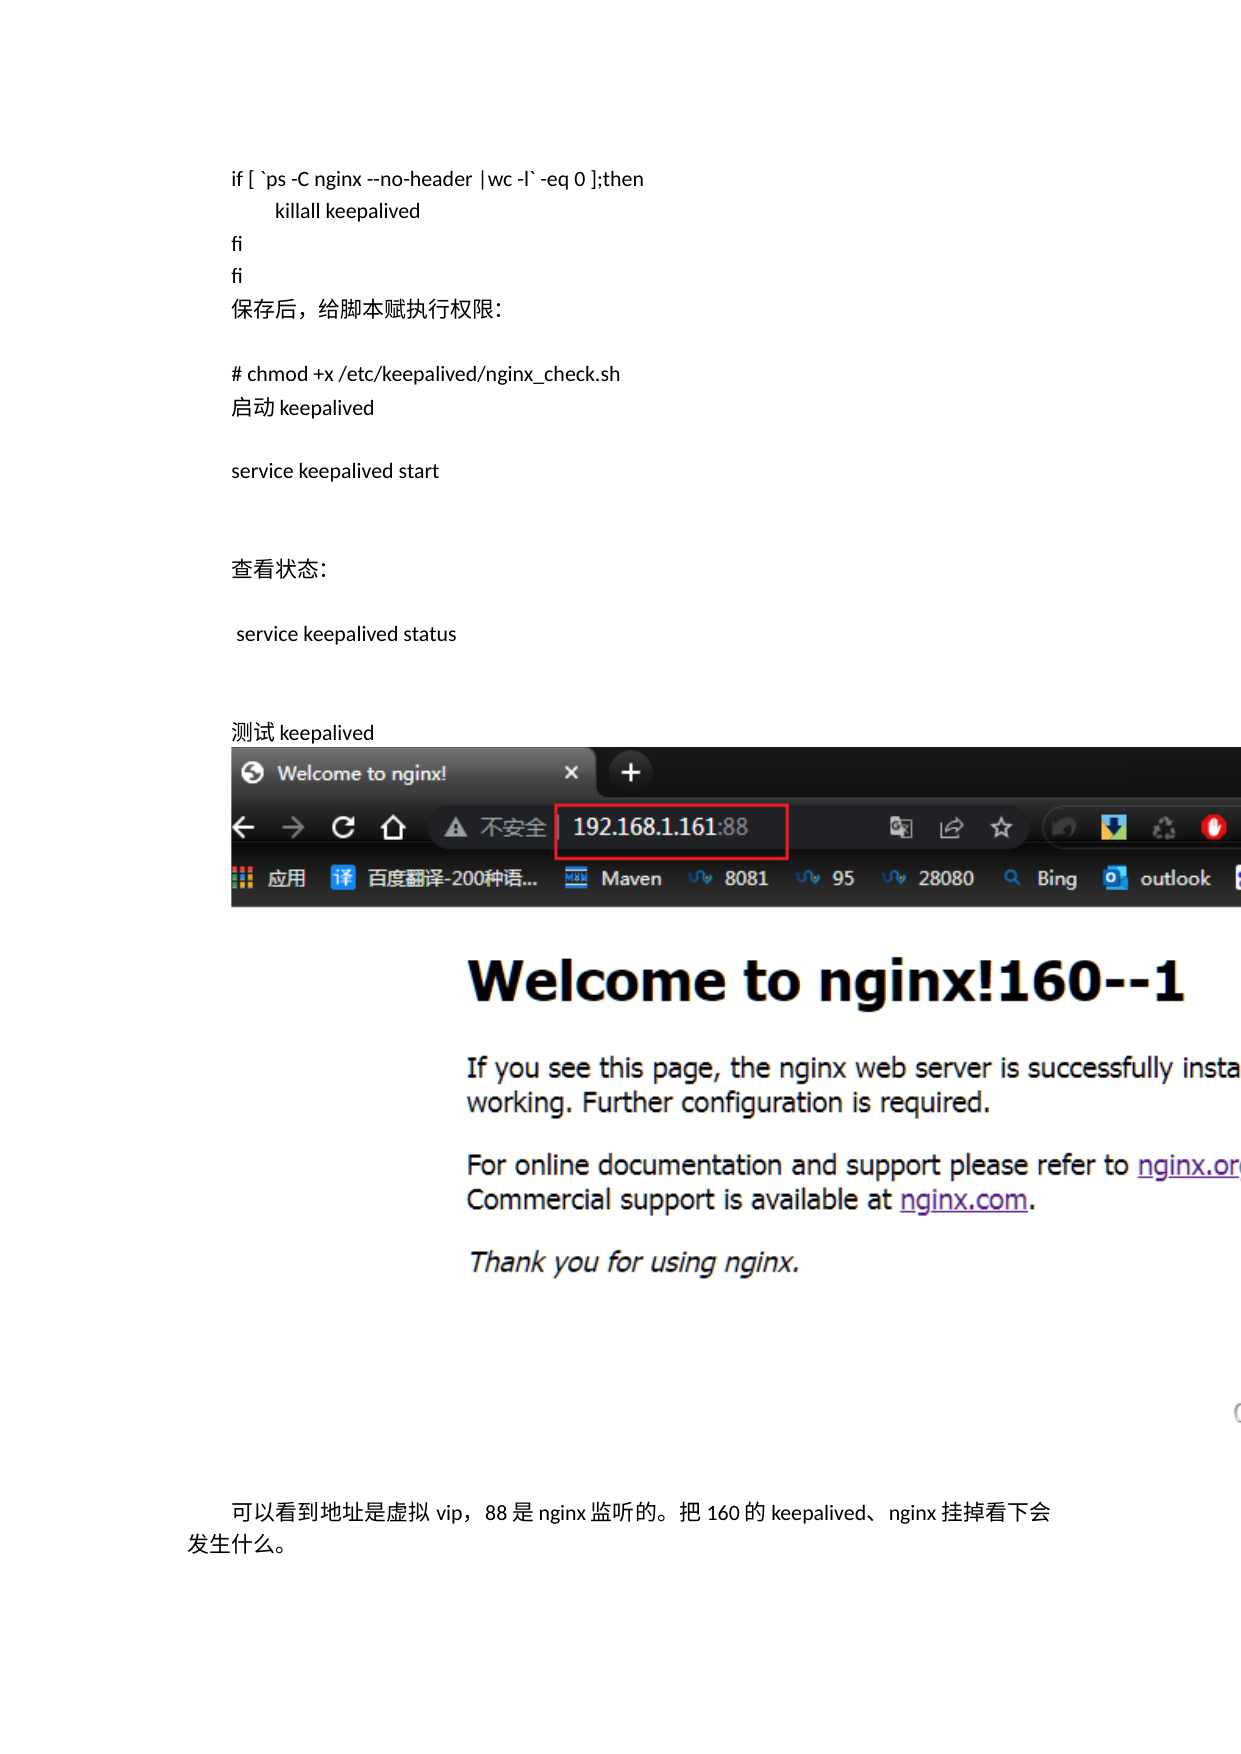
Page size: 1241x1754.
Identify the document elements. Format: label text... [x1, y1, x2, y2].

text service keepalived status [187, 617, 1053, 649]
text 保存后，给脚本赋执行权限： [187, 292, 1053, 324]
text # chmod +x /etc/keepalived/nginx_check.sh [187, 357, 1053, 389]
text 查看状态： [187, 552, 1053, 584]
text service keepalived start [187, 454, 1053, 487]
text fi [187, 259, 1053, 292]
text fi [187, 227, 1053, 259]
text if [ `ps -C nginx --no-header |wc -l` -eq 0 ];then [187, 162, 1053, 194]
text 可以看到地址是虚拟vip，88是nginx监听的。把160的keepalived、nginx挂掉看下会发生什么。 [187, 1494, 1053, 1559]
text 启动keepalived [187, 389, 1053, 422]
picture [231, 747, 1241, 1443]
text killall keepalived [187, 194, 1053, 227]
text 测试keepalived [187, 714, 1053, 747]
